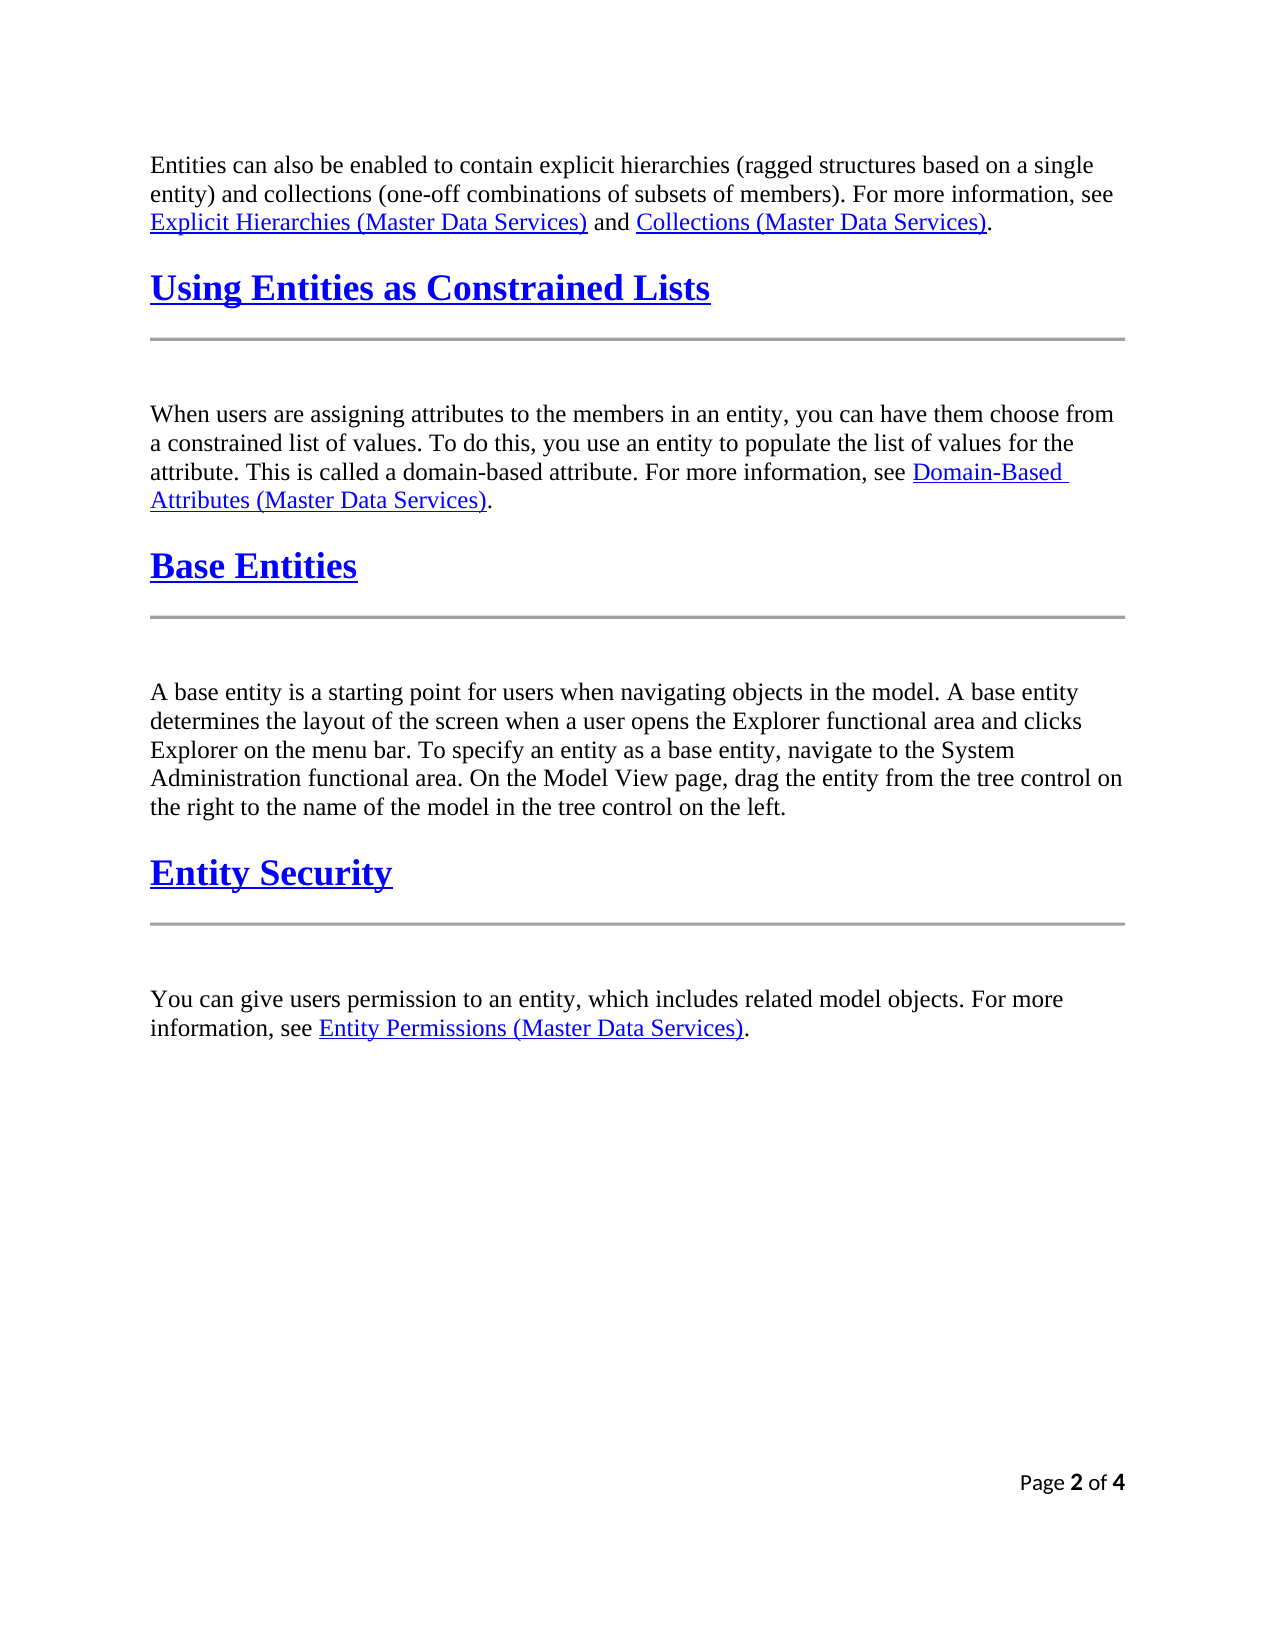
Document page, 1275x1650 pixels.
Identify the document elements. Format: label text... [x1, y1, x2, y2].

text A base entity is a starting point for users when navigating objects in the model. A base entity determines the layout of the screen when a user opens the Explorer functional area and clicks Explorer on the menu bar. To specify an entity as a base entity, navigate to the System Administration functional area. On the Model View page, drag the entity from the tree control on the right to the name of the model in the tree control on the left. [150, 677, 1125, 821]
text When users are assigning attributes to the members in an entity, you can have them choose from a constrained list of values. To do this, you use an entity to populate the list of values for the attribute. This is called a domain-based attribute. For more information, see Domain-Based Attributes (Master Data Services). [150, 399, 1125, 514]
text You can give users permission to an entity, which includes related model objects. For more information, see Entity Permissions (Master Data Services). [150, 984, 1125, 1042]
text Entity Security [150, 850, 1125, 893]
text Using Entities as Constrained Lists [150, 265, 1125, 308]
text Base Entities [150, 543, 1125, 587]
text Entities can also be enabled to contain explicit hierarchies (ragged structures based on a single entity) and collections (one-off combinations of subsets of members). For more information, see Explicit Hierarchies (Master Data Services) and Collections (Master Data Services). [150, 150, 1125, 236]
